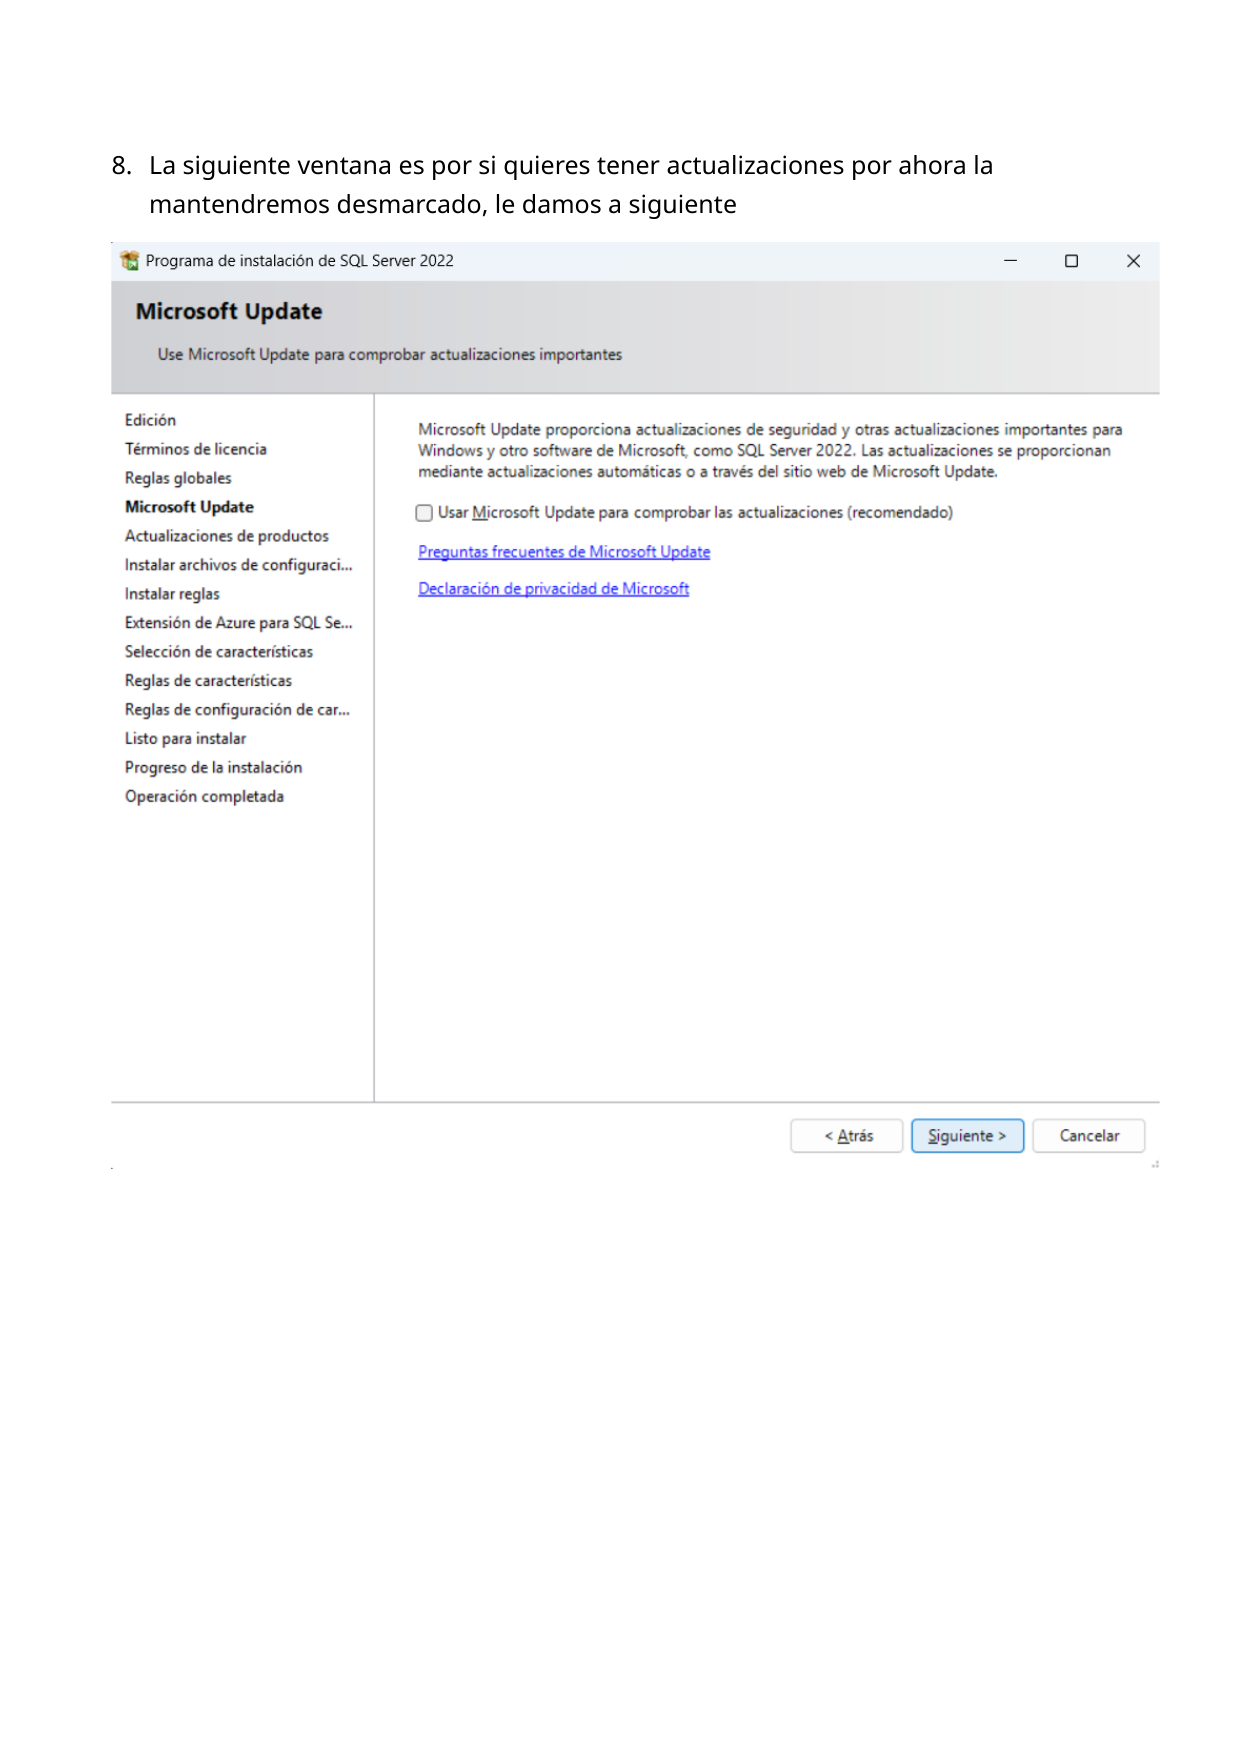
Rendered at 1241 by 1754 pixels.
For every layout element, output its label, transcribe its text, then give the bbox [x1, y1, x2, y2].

list La siguiente ventana es por si quieres tener actualizaciones por ahora la mantendremos desmarcado, le damos a siguiente [111, 148, 1122, 221]
picture [111, 242, 1160, 1169]
